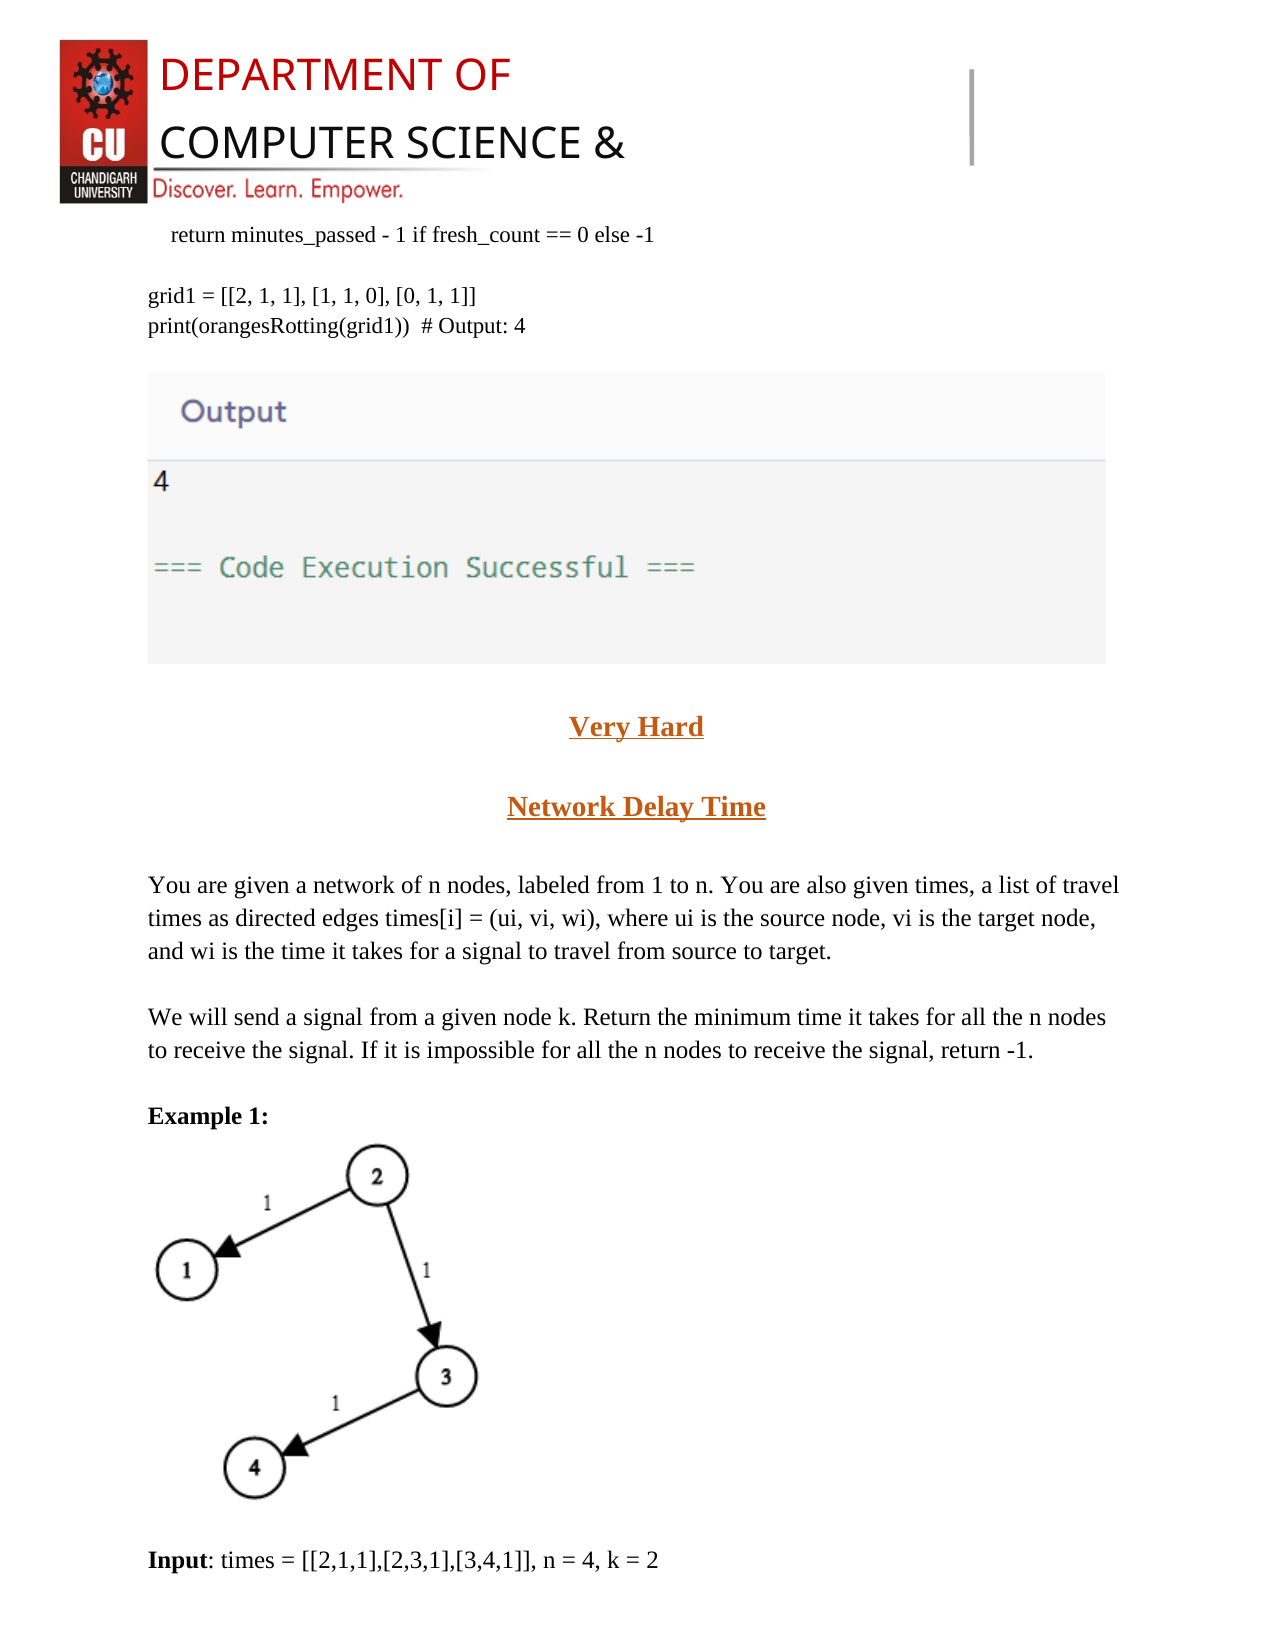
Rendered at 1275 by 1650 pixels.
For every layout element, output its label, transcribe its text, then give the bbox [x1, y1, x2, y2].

text You are given a network of n nodes, labeled from 1 to n. You are also given times, a list of travel times as directed edges times[i] = (ui, vi, wi), where ui is the source node, vi is the target node, and wi is the time it takes for a signal to travel from source to target. [148, 870, 1125, 965]
text grid1 = [[2, 1, 1], [1, 1, 0], [0, 1, 1]] [148, 282, 1125, 308]
picture [147, 372, 1106, 664]
text Example 1: [148, 1101, 1125, 1130]
text Input: times = [[2,1,1],[2,3,1],[3,4,1]], n = 4, k = 2 [148, 1545, 1125, 1573]
picture [59, 39, 524, 204]
subtitle Very Hard [148, 709, 1125, 742]
picture [147, 1134, 487, 1508]
subtitle Network Delay Time [148, 789, 1125, 822]
text We will send a signal from a given node k. Return the minimum time it takes for all the n nodes to receive the signal. If it is impossible for all the n nodes to receive the signal, return -1. [148, 1002, 1125, 1064]
text return minutes_passed - 1 if fresh_count == 0 else -1 [148, 222, 1125, 248]
text print(orangesRotting(grid1)) # Output: 4 [148, 312, 1125, 338]
